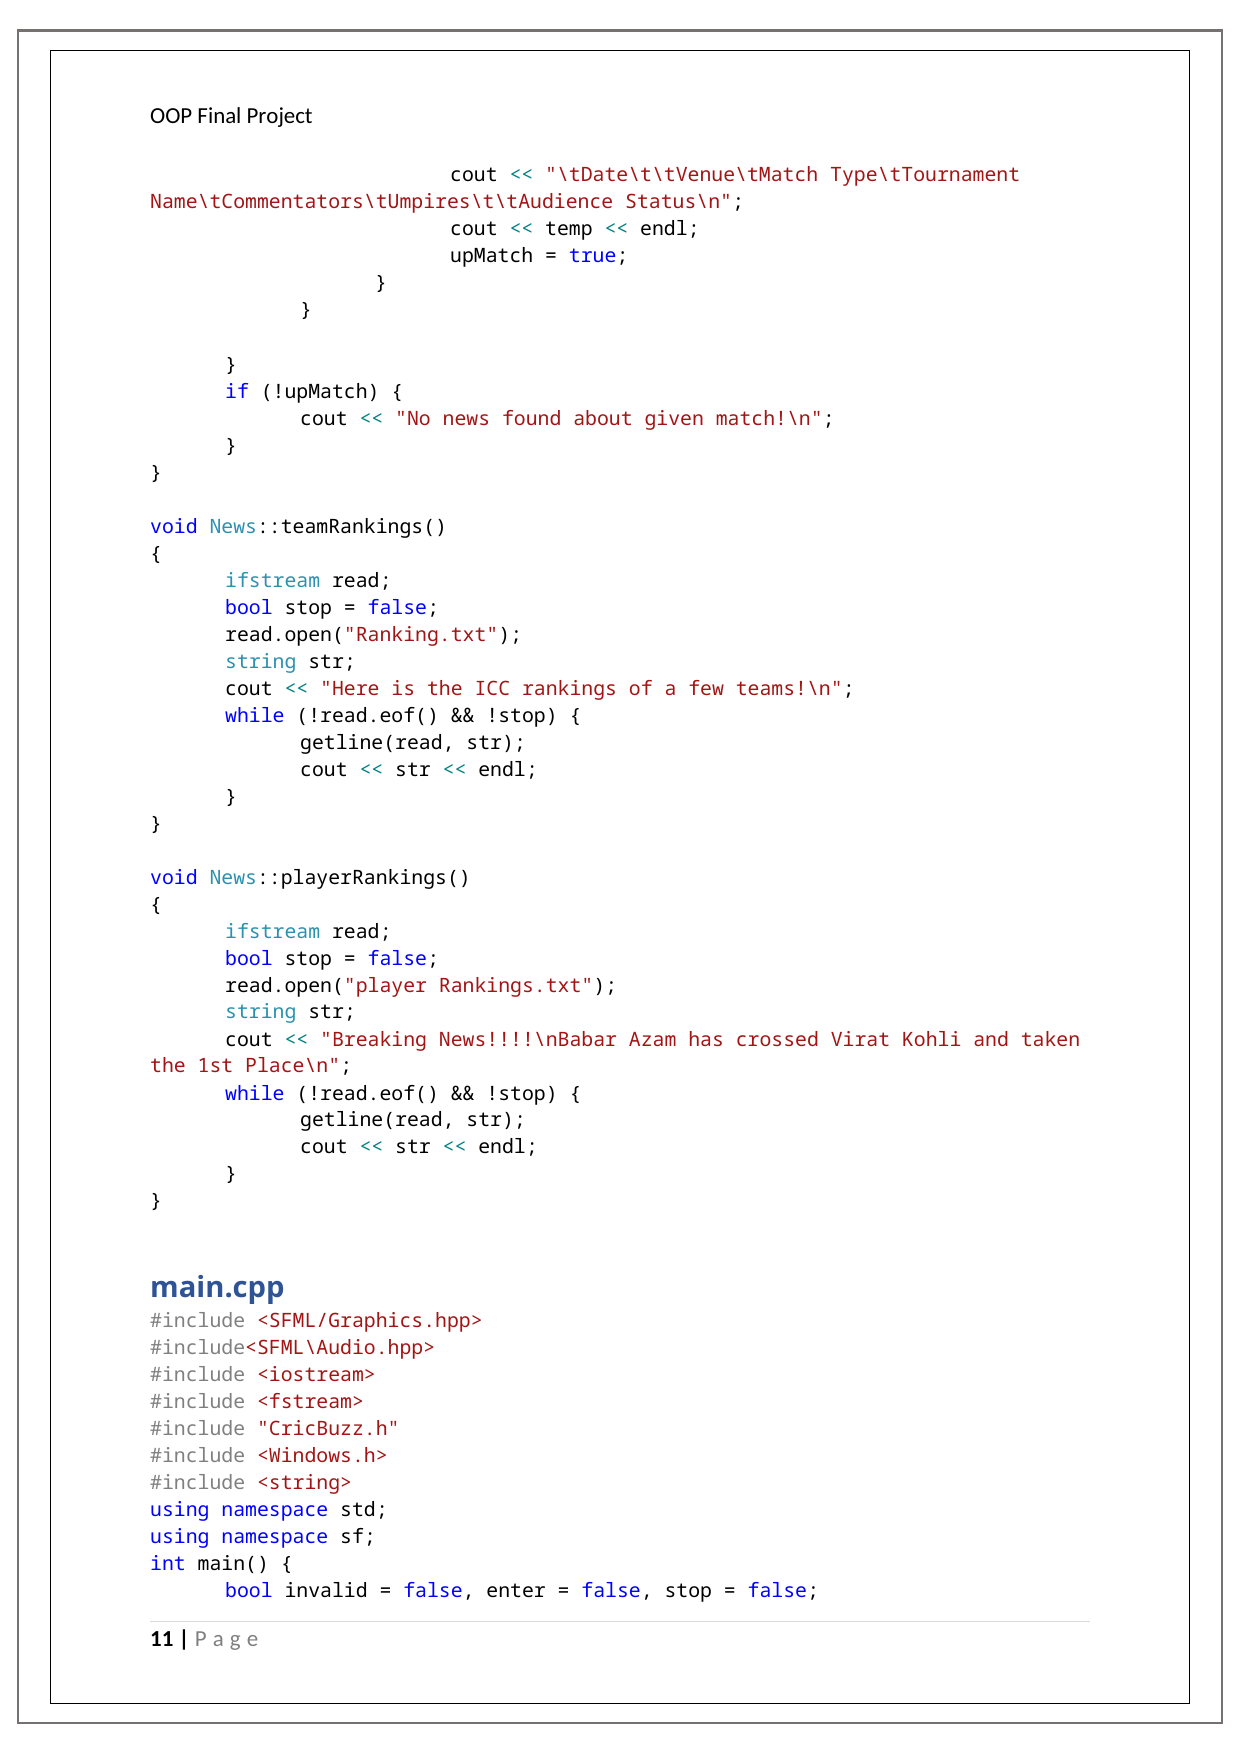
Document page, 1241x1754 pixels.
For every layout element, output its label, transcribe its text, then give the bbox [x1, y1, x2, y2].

text #include "CricBuzz.h" [150, 1414, 1090, 1441]
text while (!read.eof() && !stop) { [150, 1079, 1090, 1106]
text if (!upMatch) { [150, 377, 1090, 404]
text read.open("Ranking.txt"); [150, 620, 1090, 647]
text bool invalid = false, enter = false, stop = false; [150, 1576, 1090, 1603]
text } [150, 1160, 1090, 1187]
text string str; [150, 998, 1090, 1025]
text cout << str << endl; [150, 755, 1090, 782]
text #include<SFML\Audio.hpp> [150, 1333, 1090, 1360]
text bool stop = false; [150, 593, 1090, 620]
text } [150, 295, 1090, 322]
text using namespace sf; [150, 1522, 1090, 1549]
text cout << "\tDate\t\tVenue\tMatch Type\tTournament Name\tCommentators\tUmpires\t\tAudience Status\n"; [150, 160, 1090, 214]
text #include <iostream> [150, 1360, 1090, 1387]
text string str; [150, 647, 1090, 674]
text getline(read, str); [150, 1106, 1090, 1133]
text } [150, 268, 1090, 295]
text cout << "No news found about given match!\n"; [150, 404, 1090, 431]
text } [150, 350, 1090, 377]
text cout << str << endl; [150, 1133, 1090, 1160]
text int main() { [150, 1549, 1090, 1576]
text } [150, 782, 1090, 809]
text bool stop = false; [150, 944, 1090, 971]
text while (!read.eof() && !stop) { [150, 701, 1090, 728]
text getline(read, str); [150, 728, 1090, 755]
text void News::playerRankings() [150, 863, 1090, 890]
text } [150, 809, 1090, 836]
text ifstream read; [150, 566, 1090, 593]
text } [150, 1187, 1090, 1214]
text #include <SFML/Graphics.hpp> [150, 1306, 1090, 1333]
text cout << "Here is the ICC rankings of a few teams!\n"; [150, 674, 1090, 701]
text #include <string> [150, 1468, 1090, 1495]
text using namespace std; [150, 1495, 1090, 1522]
text upMatch = true; [150, 241, 1090, 268]
text { [150, 890, 1090, 917]
text #include <fstream> [150, 1387, 1090, 1414]
text cout << temp << endl; [150, 214, 1090, 241]
subtitle main.cpp [150, 1267, 1090, 1306]
text } [150, 431, 1090, 458]
text read.open("player Rankings.txt"); [150, 971, 1090, 998]
text #include <Windows.h> [150, 1441, 1090, 1468]
text { [150, 539, 1090, 566]
text cout << "Breaking News!!!!\nBabar Azam has crossed Virat Kohli and taken the 1st Place\n"; [150, 1025, 1090, 1079]
text } [150, 458, 1090, 485]
text void News::teamRankings() [150, 512, 1090, 539]
text ifstream read; [150, 917, 1090, 944]
